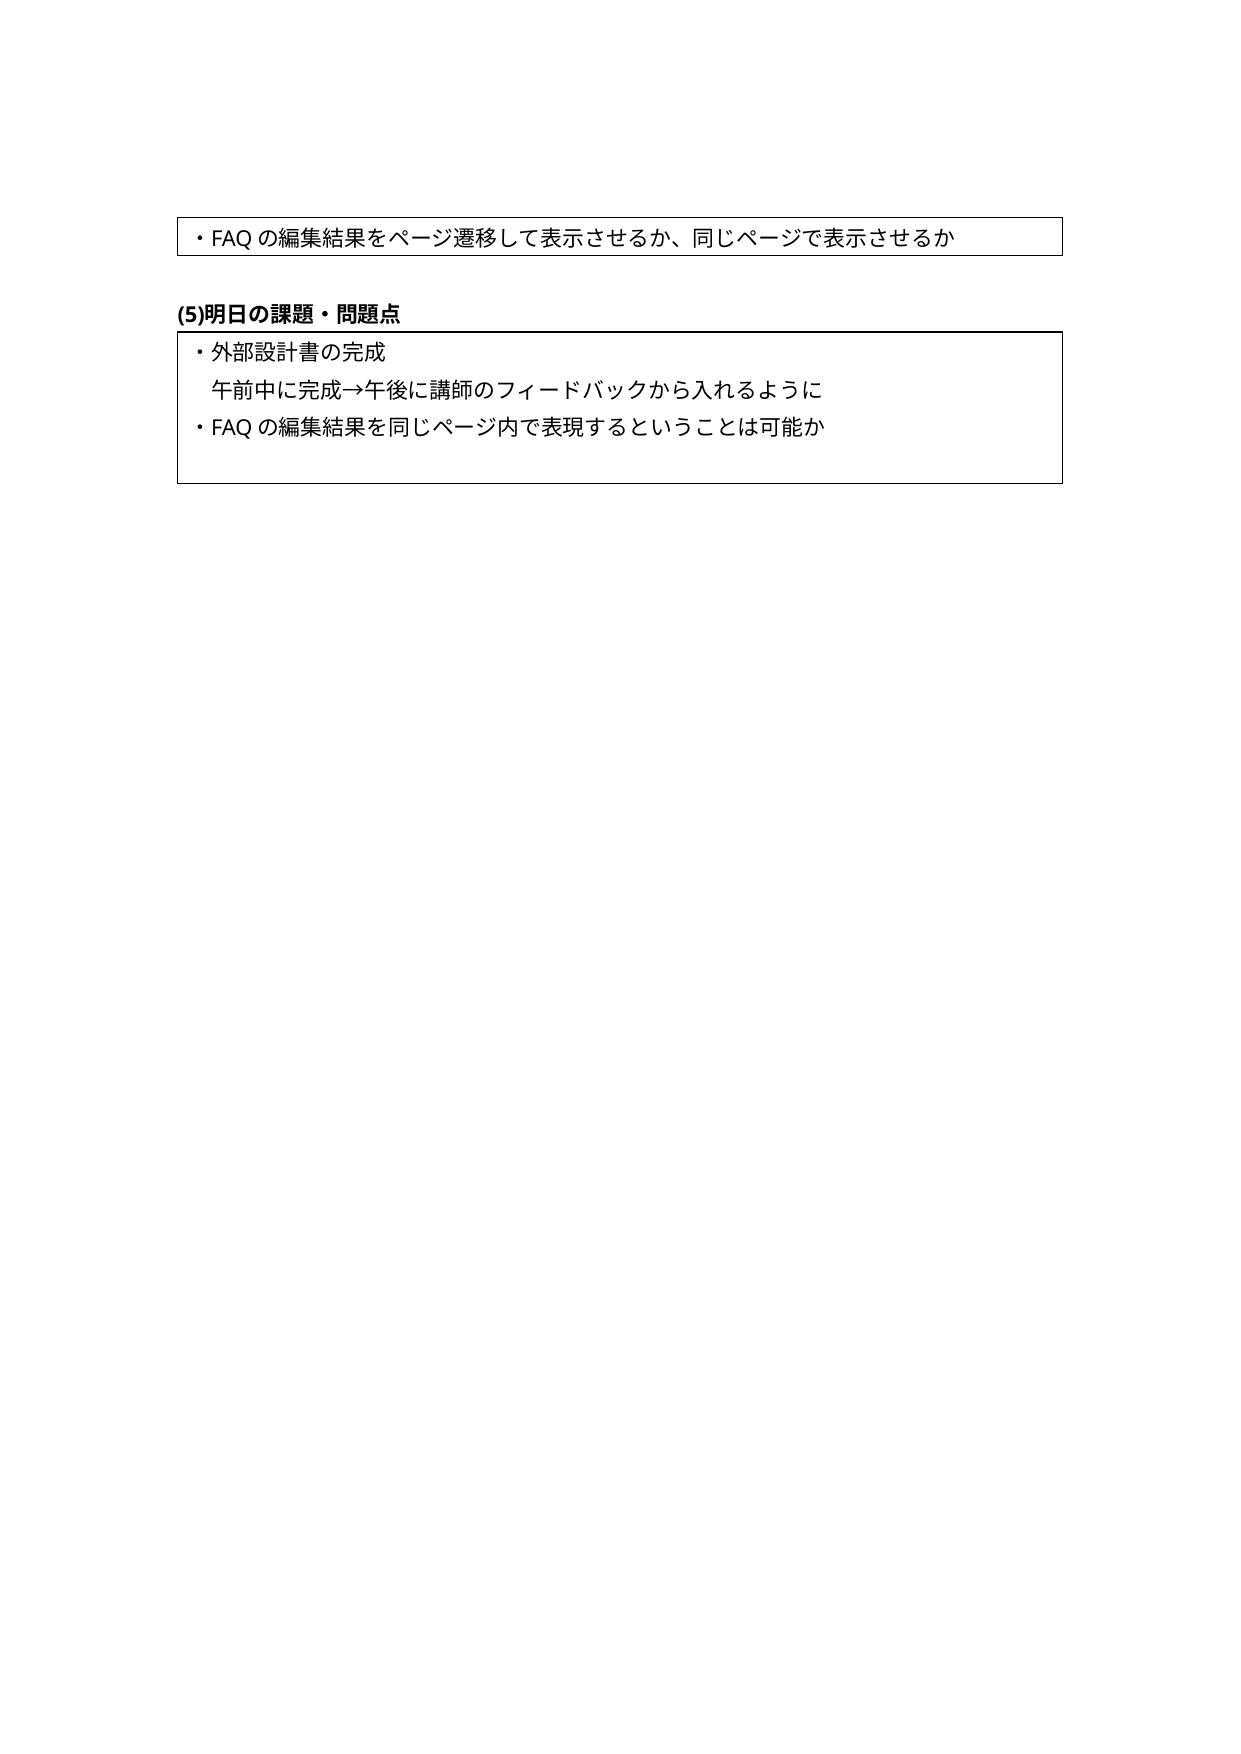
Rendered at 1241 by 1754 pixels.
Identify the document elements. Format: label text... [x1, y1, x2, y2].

table_header ・FAQの編集結果をページ遷移して表示させるか、同じページで表示させるか [178, 218, 1062, 255]
text (5)明日の課題・問題点 [177, 294, 1063, 331]
table_header ・外部設計書の完成 午前中に完成→午後に講師のフィードバックから入れるように ・FAQの編集結果を同じページ内で表現するということは可能か [178, 333, 1062, 482]
